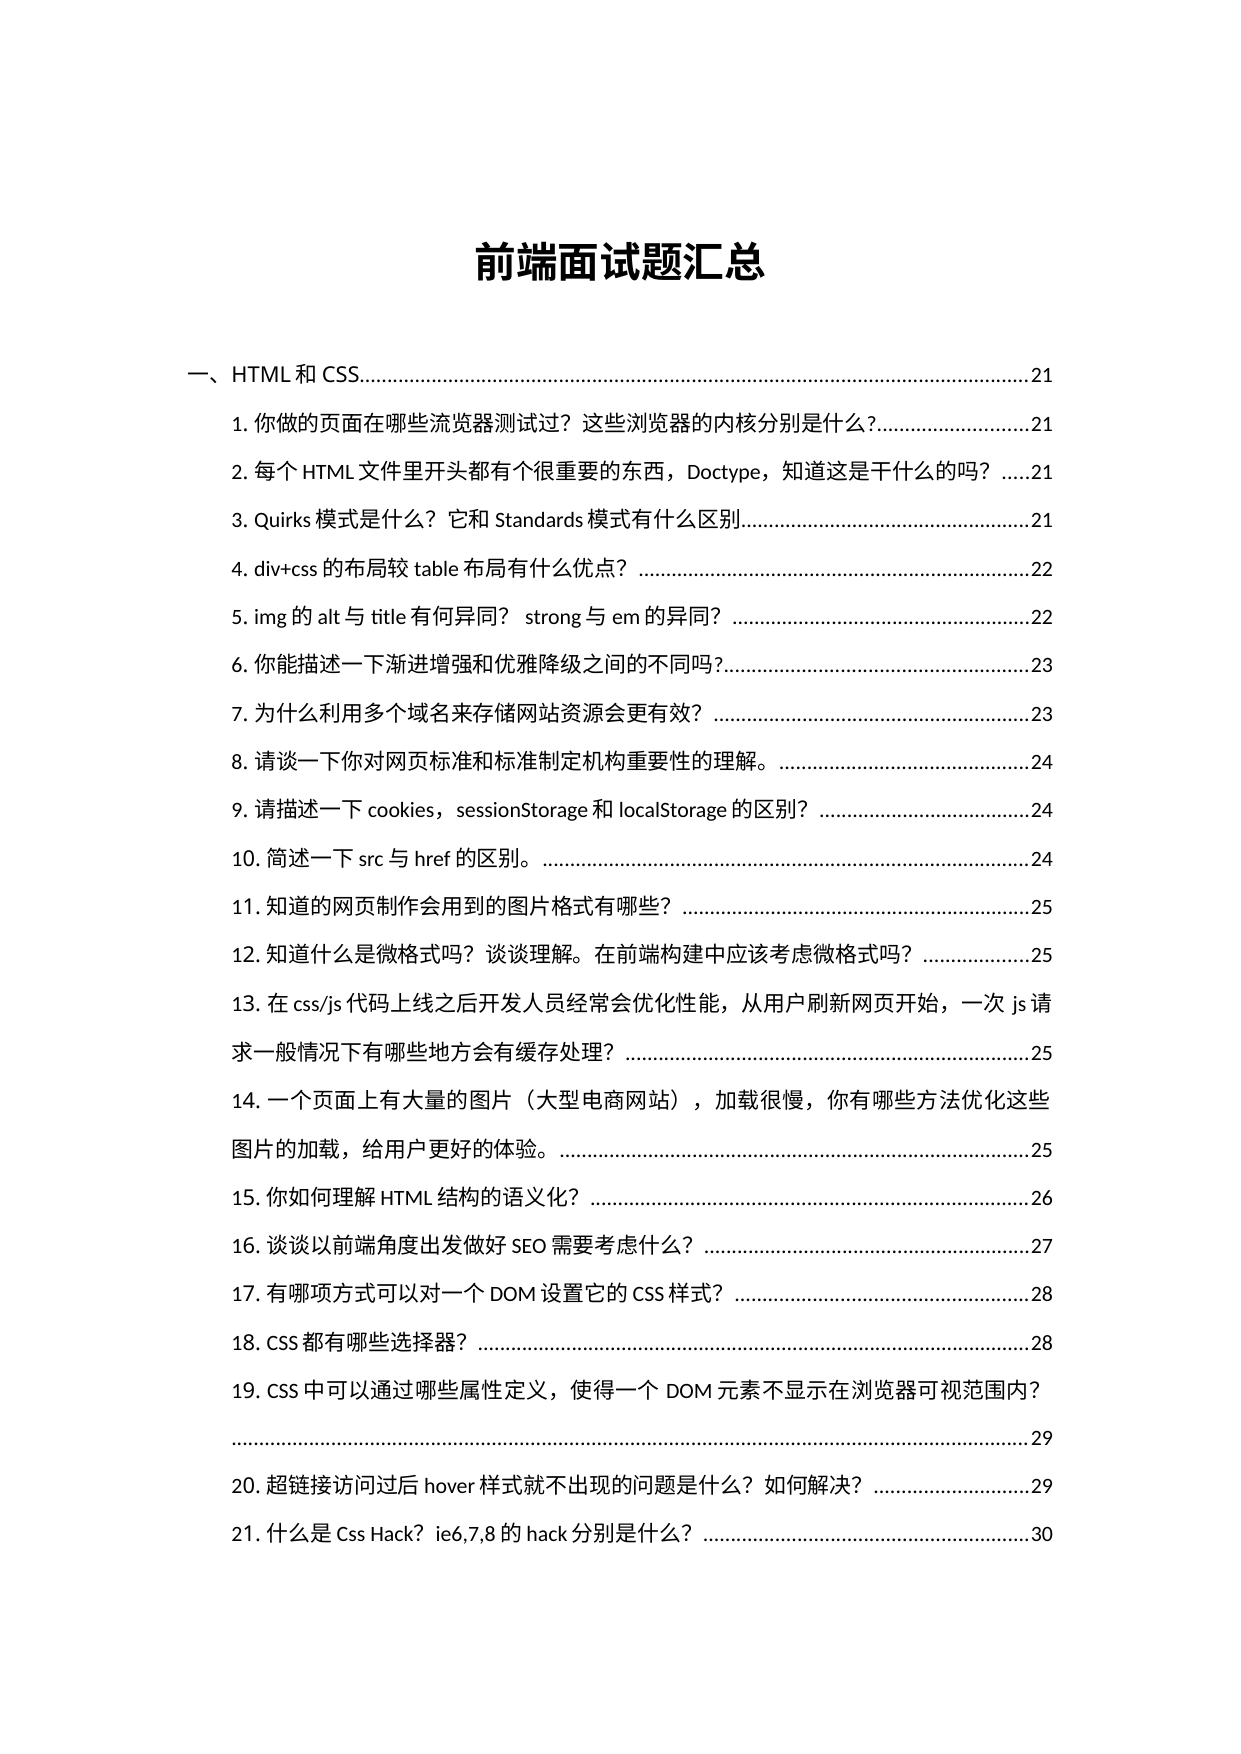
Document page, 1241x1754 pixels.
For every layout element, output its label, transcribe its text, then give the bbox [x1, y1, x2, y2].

text 前端面试题汇总 [187, 227, 1053, 292]
text 13. 在css/js代码上线之后开发人员经常会优化性能，从用户刷新网页开始，一次js请求一般情况下有哪些地方会有缓存处理？ 25 [231, 985, 1053, 1067]
text 18. CSS都有哪些选择器？ 28 [231, 1324, 1053, 1357]
text 11. 知道的网页制作会用到的图片格式有哪些？ 25 [231, 889, 1053, 921]
text 2. 每个HTML文件里开头都有个很重要的东西，Doctype，知道这是干什么的吗？ 21 [231, 454, 1053, 486]
text 10. 简述一下src与href的区别。 24 [231, 840, 1053, 873]
text 16. 谈谈以前端角度出发做好SEO需要考虑什么？ 27 [231, 1228, 1053, 1260]
text 12. 知道什么是微格式吗？谈谈理解。在前端构建中应该考虑微格式吗？ 25 [231, 937, 1053, 969]
text 3. Quirks模式是什么？它和Standards模式有什么区别 21 [231, 502, 1053, 534]
text 4. div+css的布局较table布局有什么优点？ 22 [231, 550, 1053, 583]
text 1. 你做的页面在哪些流览器测试过？这些浏览器的内核分别是什么? 21 [231, 405, 1053, 438]
text 14. 一个页面上有大量的图片（大型电商网站），加载很慢，你有哪些方法优化这些图片的加载，给用户更好的体验。 25 [231, 1082, 1053, 1164]
text 21. 什么是Css Hack？ie6,7,8的hack分别是什么？ 30 [231, 1516, 1053, 1548]
text 19. CSS中可以通过哪些属性定义，使得一个DOM元素不显示在浏览器可视范围内？ 29 [231, 1373, 1053, 1454]
text 一、HTML和CSS 21 [187, 357, 1053, 389]
text 7. 为什么利用多个域名来存储网站资源会更有效？ 23 [231, 695, 1053, 728]
text 6. 你能描述一下渐进增强和优雅降级之间的不同吗? 23 [231, 647, 1053, 679]
text 8. 请谈一下你对网页标准和标准制定机构重要性的理解。 24 [231, 744, 1053, 776]
text 20. 超链接访问过后hover样式就不出现的问题是什么？如何解决？ 29 [231, 1467, 1053, 1500]
text 9. 请描述一下cookies，sessionStorage和localStorage的区别？ 24 [231, 792, 1053, 824]
text 17. 有哪项方式可以对一个DOM设置它的CSS样式？ 28 [231, 1276, 1053, 1309]
text 5. img的alt与title有何异同？ strong与em的异同？ 22 [231, 599, 1053, 631]
text 15. 你如何理解HTML结构的语义化？ 26 [231, 1179, 1053, 1212]
